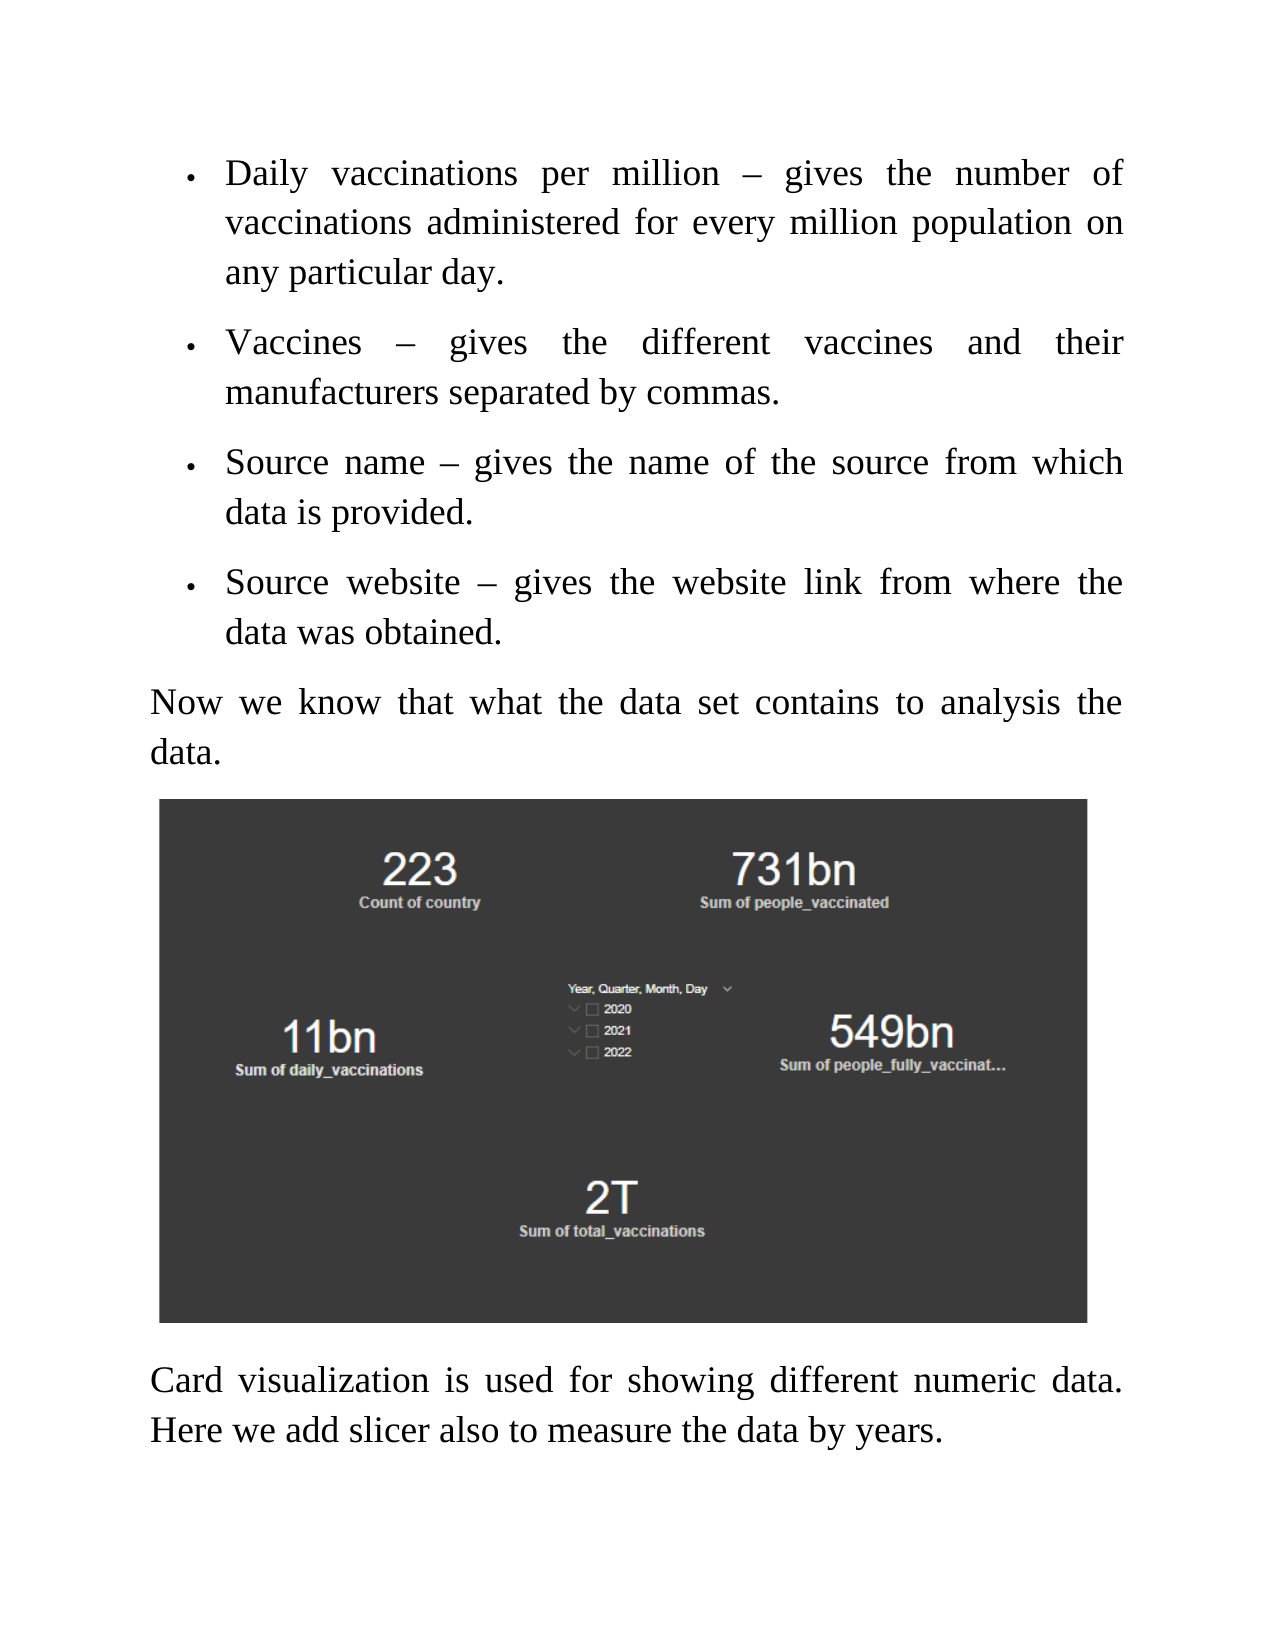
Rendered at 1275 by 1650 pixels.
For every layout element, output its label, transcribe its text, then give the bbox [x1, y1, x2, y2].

list Source website – gives the website link from where the data was obtained. [187, 559, 1125, 652]
list Vaccines – gives the different vaccines and their manufacturers separated by commas. [187, 319, 1125, 412]
list Daily vaccinations per million – gives the number of vaccinations administered for every million population on any particular day. [187, 150, 1125, 292]
list Source name – gives the name of the source from which data is provided. [187, 439, 1125, 532]
text Card visualization is used for showing different numeric data. Here we add slicer also to measure the data by years. [150, 1358, 1125, 1451]
picture [159, 799, 1088, 1323]
text Now we know that what the data set contains to analysis the data. [150, 679, 1125, 772]
